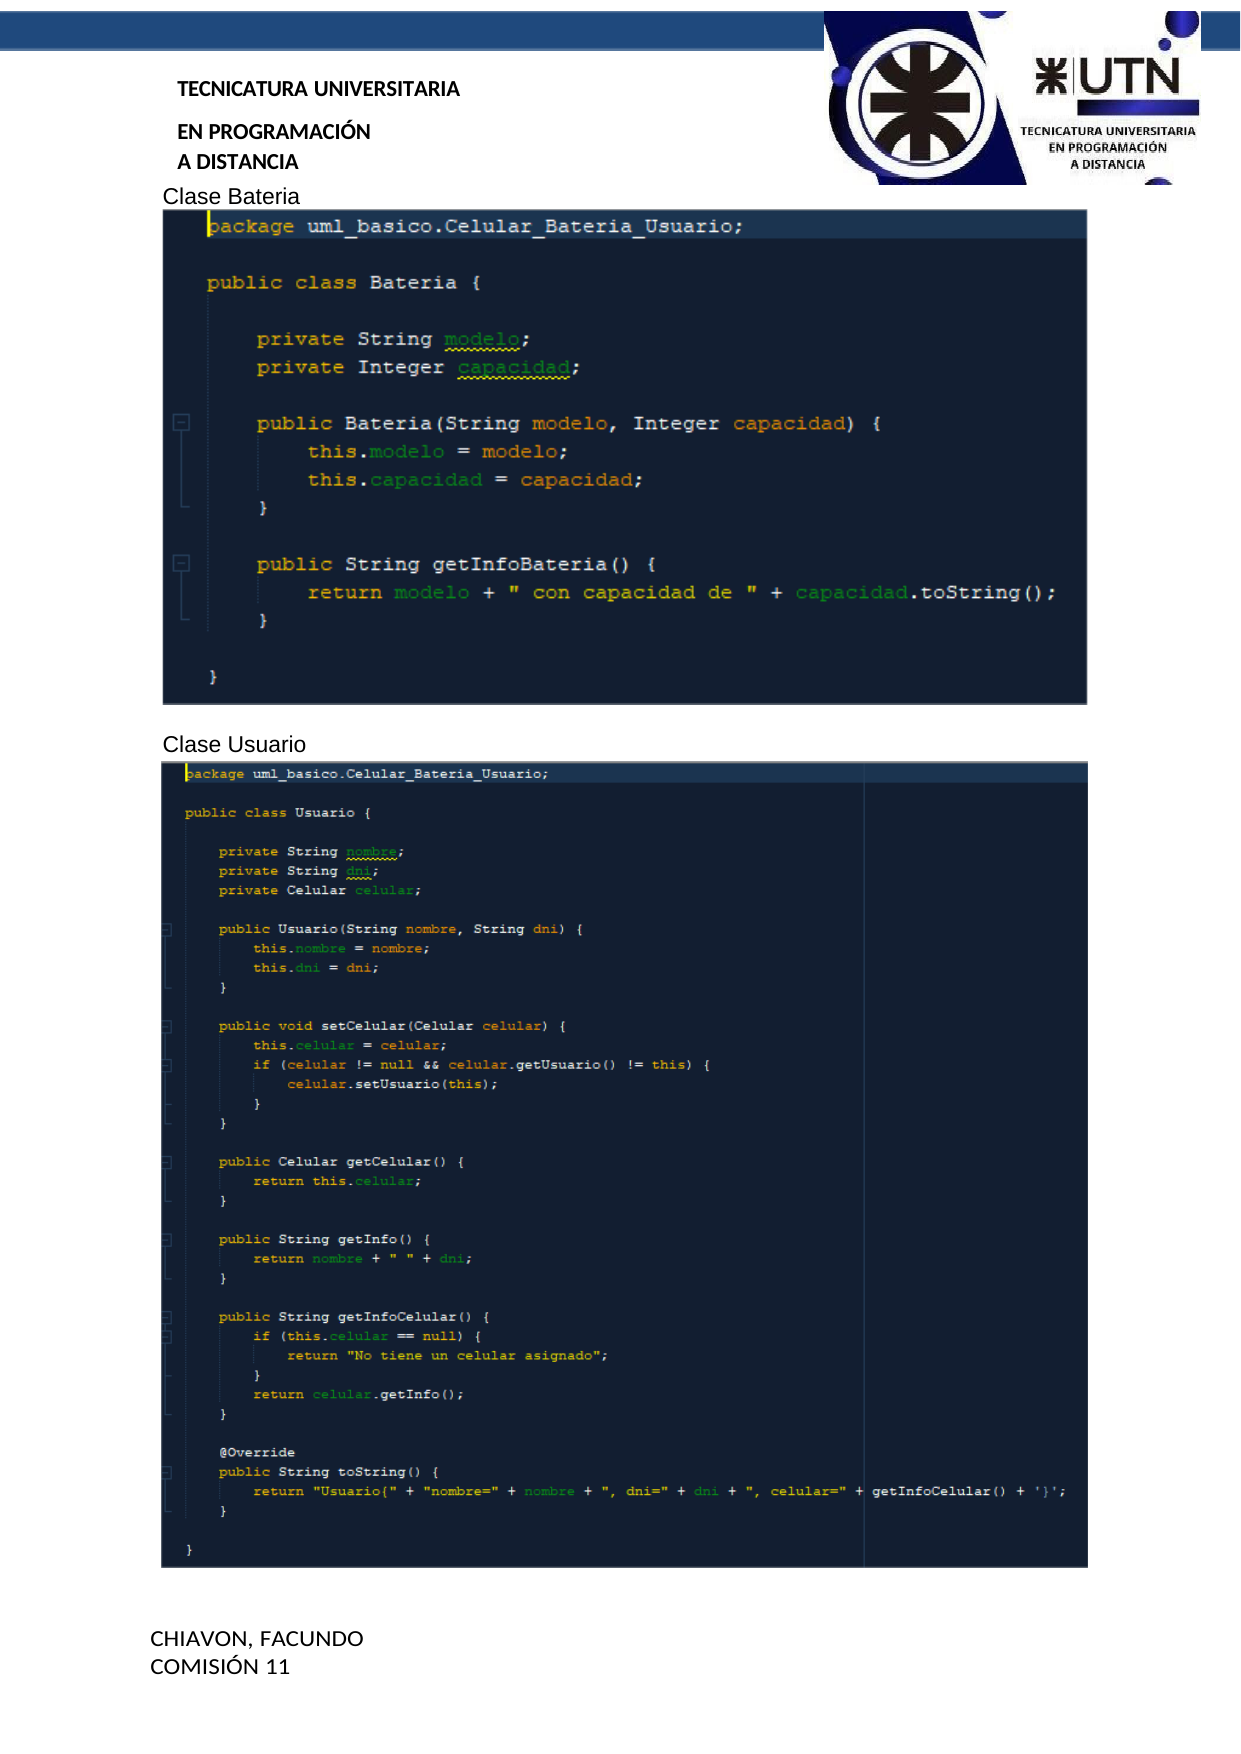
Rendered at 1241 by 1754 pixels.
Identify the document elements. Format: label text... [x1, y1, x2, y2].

picture [161, 761, 1088, 1568]
text Clase Usuario [162, 731, 1181, 758]
picture [162, 209, 1088, 705]
picture [0, 11, 1241, 185]
text Clase Bateria [162, 183, 1181, 209]
